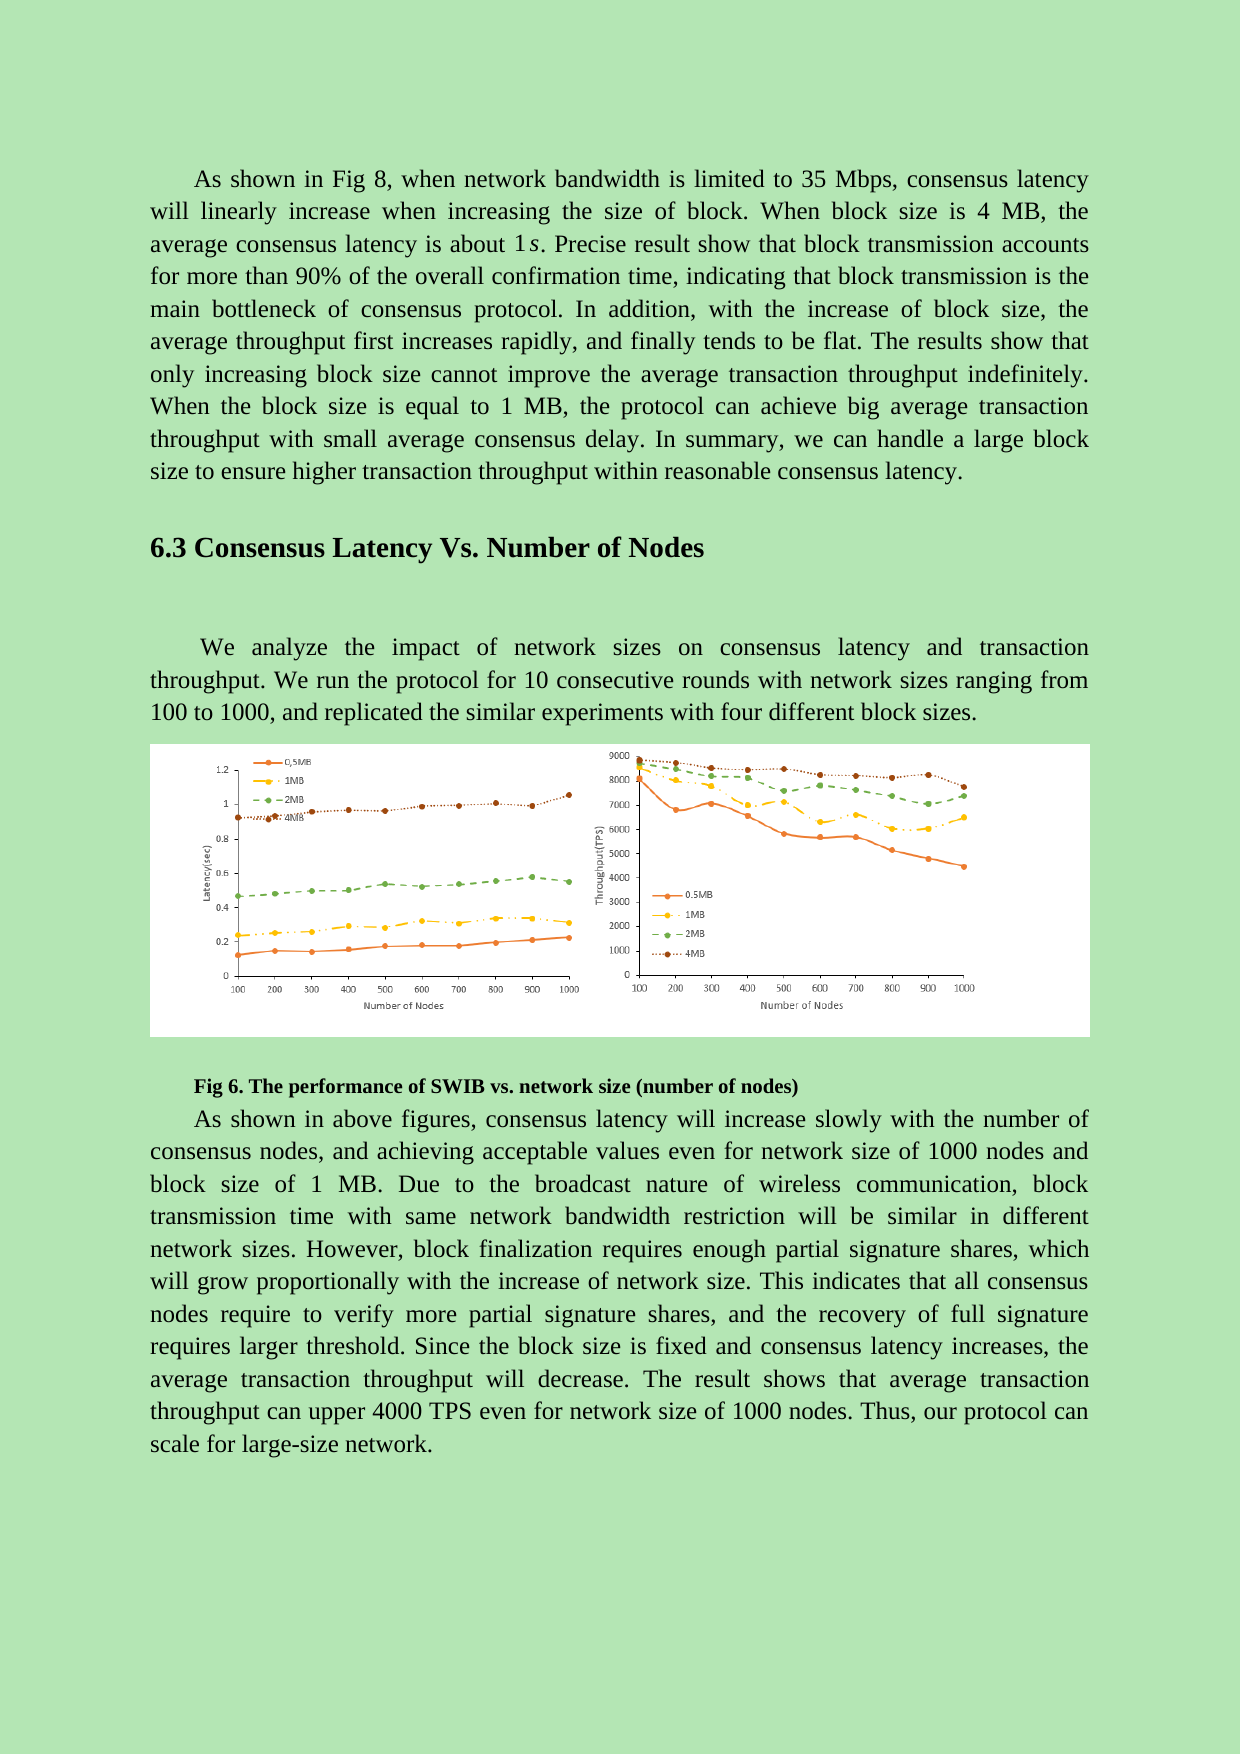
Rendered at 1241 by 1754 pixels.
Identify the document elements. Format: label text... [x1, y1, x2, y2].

text As shown in Fig 8, when network bandwidth is limited to 35 Mbps, consensus latency will linearly increase when increasing the size of block. When block size is 4 MB, the average consensus latency is about . Precise result show that block transmission accounts for more than 90% of the overall confirmation time, indicating that block transmission is the main bottleneck of consensus protocol. In addition, with the increase of block size, the average throughput first increases rapidly, and finally tends to be flat. The results show that only increasing block size cannot improve the average transaction throughput indefinitely. When the block size is equal to 1 MB, the protocol can achieve big average transaction throughput with small average consensus delay. In summary, we can handle a large block size to ensure higher transaction throughput within reasonable consensus latency. [150, 162, 1090, 487]
text We analyze the impact of network sizes on consensus latency and transaction throughput. We run the protocol for 10 consecutive rounds with network sizes ranging from 100 to 1000, and replicated the similar experiments with four different block sizes. [150, 631, 1090, 728]
subtitle 6.3 Consensus Latency Vs. Number of Nodes [150, 514, 1090, 579]
text As shown in above figures, consensus latency will increase slowly with the number of consensus nodes, and achieving acceptable values even for network size of 1000 nodes and block size of 1 MB. Due to the broadcast nature of wireless communication, block transmission time with same network bandwidth restriction will be similar in different network sizes. However, block finalization requires enough partial signature shares, which will grow proportionally with the increase of network size. This indicates that all consensus nodes require to verify more partial signature shares, and the recovery of full signature requires larger threshold. Since the block size is fixed and consensus latency increases, the average transaction throughput will decrease. The result shows that average transaction throughput can upper 4000 TPS even for network size of 1000 nodes. Thus, our protocol can scale for large-size network. [150, 1102, 1090, 1459]
picture [193, 744, 983, 1023]
